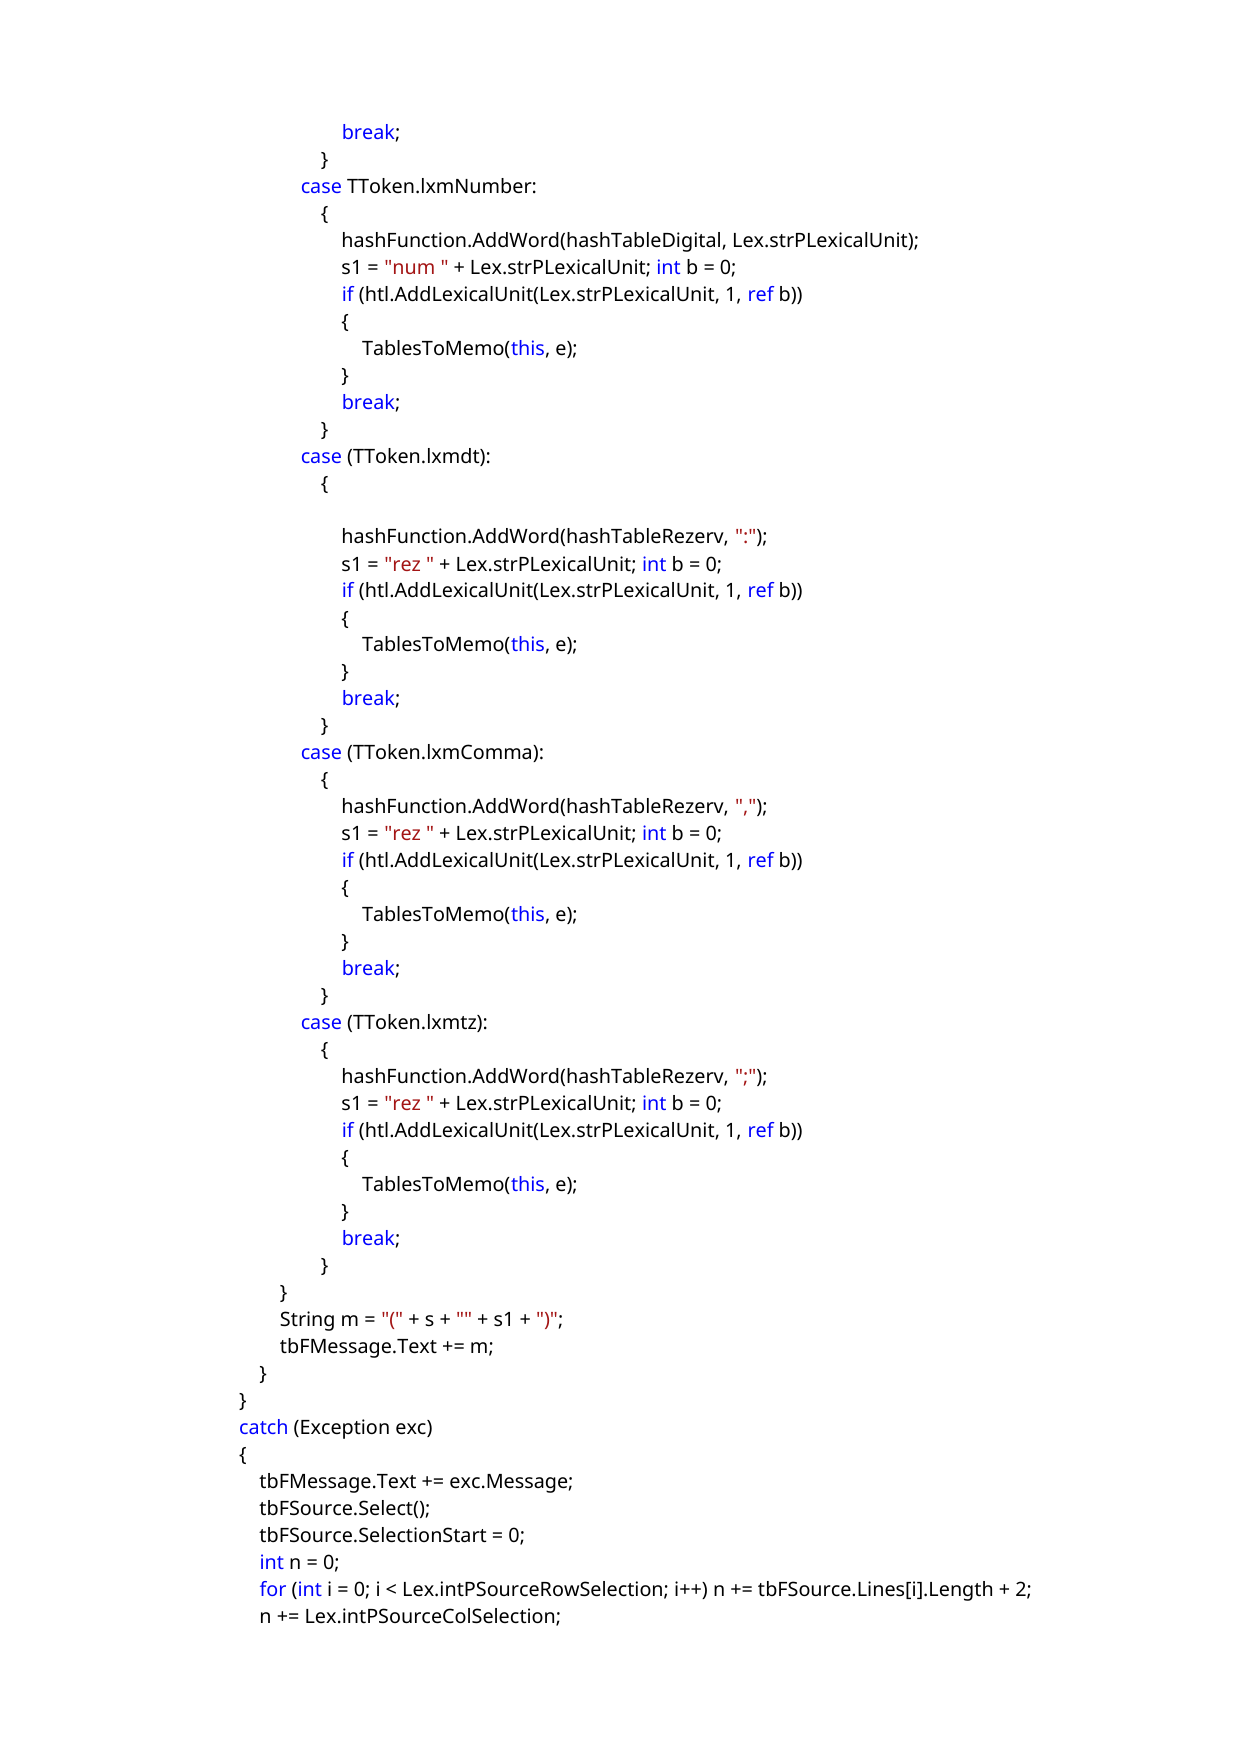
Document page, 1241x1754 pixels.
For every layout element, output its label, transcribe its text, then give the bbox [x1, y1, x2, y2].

text { [177, 604, 1152, 631]
text TablesToMemo(this, e); [177, 334, 1152, 361]
text tbFSource.Select(); [177, 1494, 1152, 1521]
text if (htl.AddLexicalUnit(Lex.strPLexicalUnit, 1, ref b)) [177, 847, 1152, 873]
text case (TToken.lxmdt): [177, 442, 1152, 469]
text hashFunction.AddWord(hashTableRezerv, ";"); [177, 1062, 1152, 1089]
text s1 = "num " + Lex.strPLexicalUnit; int b = 0; [177, 253, 1152, 280]
text } [177, 1197, 1152, 1224]
text n += Lex.intPSourceColSelection; [177, 1602, 1152, 1629]
text hashFunction.AddWord(hashTableRezerv, ","); [177, 793, 1152, 819]
text case TToken.lxmNumber: [177, 172, 1152, 199]
text { [177, 766, 1152, 793]
text tbFMessage.Text += exc.Message; [177, 1467, 1152, 1494]
text } [177, 927, 1152, 954]
text if (htl.AddLexicalUnit(Lex.strPLexicalUnit, 1, ref b)) [177, 1116, 1152, 1143]
text } [177, 712, 1152, 739]
text } [177, 1251, 1152, 1278]
text case (TToken.lxmtz): [177, 1008, 1152, 1035]
text hashFunction.AddWord(hashTableRezerv, ":"); [177, 523, 1152, 550]
text } [177, 1278, 1152, 1305]
text s1 = "rez " + Lex.strPLexicalUnit; int b = 0; [177, 819, 1152, 847]
text TablesToMemo(this, e); [177, 901, 1152, 927]
text TablesToMemo(this, e); [177, 1170, 1152, 1197]
text break; [177, 388, 1152, 415]
text if (htl.AddLexicalUnit(Lex.strPLexicalUnit, 1, ref b)) [177, 577, 1152, 604]
text s1 = "rez " + Lex.strPLexicalUnit; int b = 0; [177, 550, 1152, 577]
text } [177, 415, 1152, 442]
text tbFMessage.Text += m; [177, 1332, 1152, 1359]
text break; [177, 954, 1152, 981]
text } [177, 981, 1152, 1008]
text { [177, 469, 1152, 496]
text s1 = "rez " + Lex.strPLexicalUnit; int b = 0; [177, 1089, 1152, 1116]
text case (TToken.lxmComma): [177, 739, 1152, 766]
text if (htl.AddLexicalUnit(Lex.strPLexicalUnit, 1, ref b)) [177, 280, 1152, 307]
text { [177, 1143, 1152, 1170]
text tbFSource.SelectionStart = 0; [177, 1521, 1152, 1548]
text } [177, 658, 1152, 685]
text { [177, 1440, 1152, 1467]
text { [177, 199, 1152, 226]
text } [177, 361, 1152, 388]
text } [177, 1359, 1152, 1386]
text break; [177, 685, 1152, 712]
text } [177, 1386, 1152, 1413]
text { [177, 307, 1152, 334]
text break; [177, 1224, 1152, 1251]
text hashFunction.AddWord(hashTableDigital, Lex.strPLexicalUnit); [177, 226, 1152, 253]
text int n = 0; [177, 1548, 1152, 1575]
text break; [177, 118, 1152, 145]
text for (int i = 0; i < Lex.intPSourceRowSelection; i++) n += tbFSource.Lines[i].Length + 2; [177, 1575, 1152, 1602]
text TablesToMemo(this, e); [177, 631, 1152, 658]
text { [177, 1035, 1152, 1062]
text catch (Exception exc) [177, 1413, 1152, 1440]
text { [177, 873, 1152, 901]
text String m = "(" + s + "" + s1 + ")"; [177, 1305, 1152, 1332]
text } [177, 145, 1152, 172]
